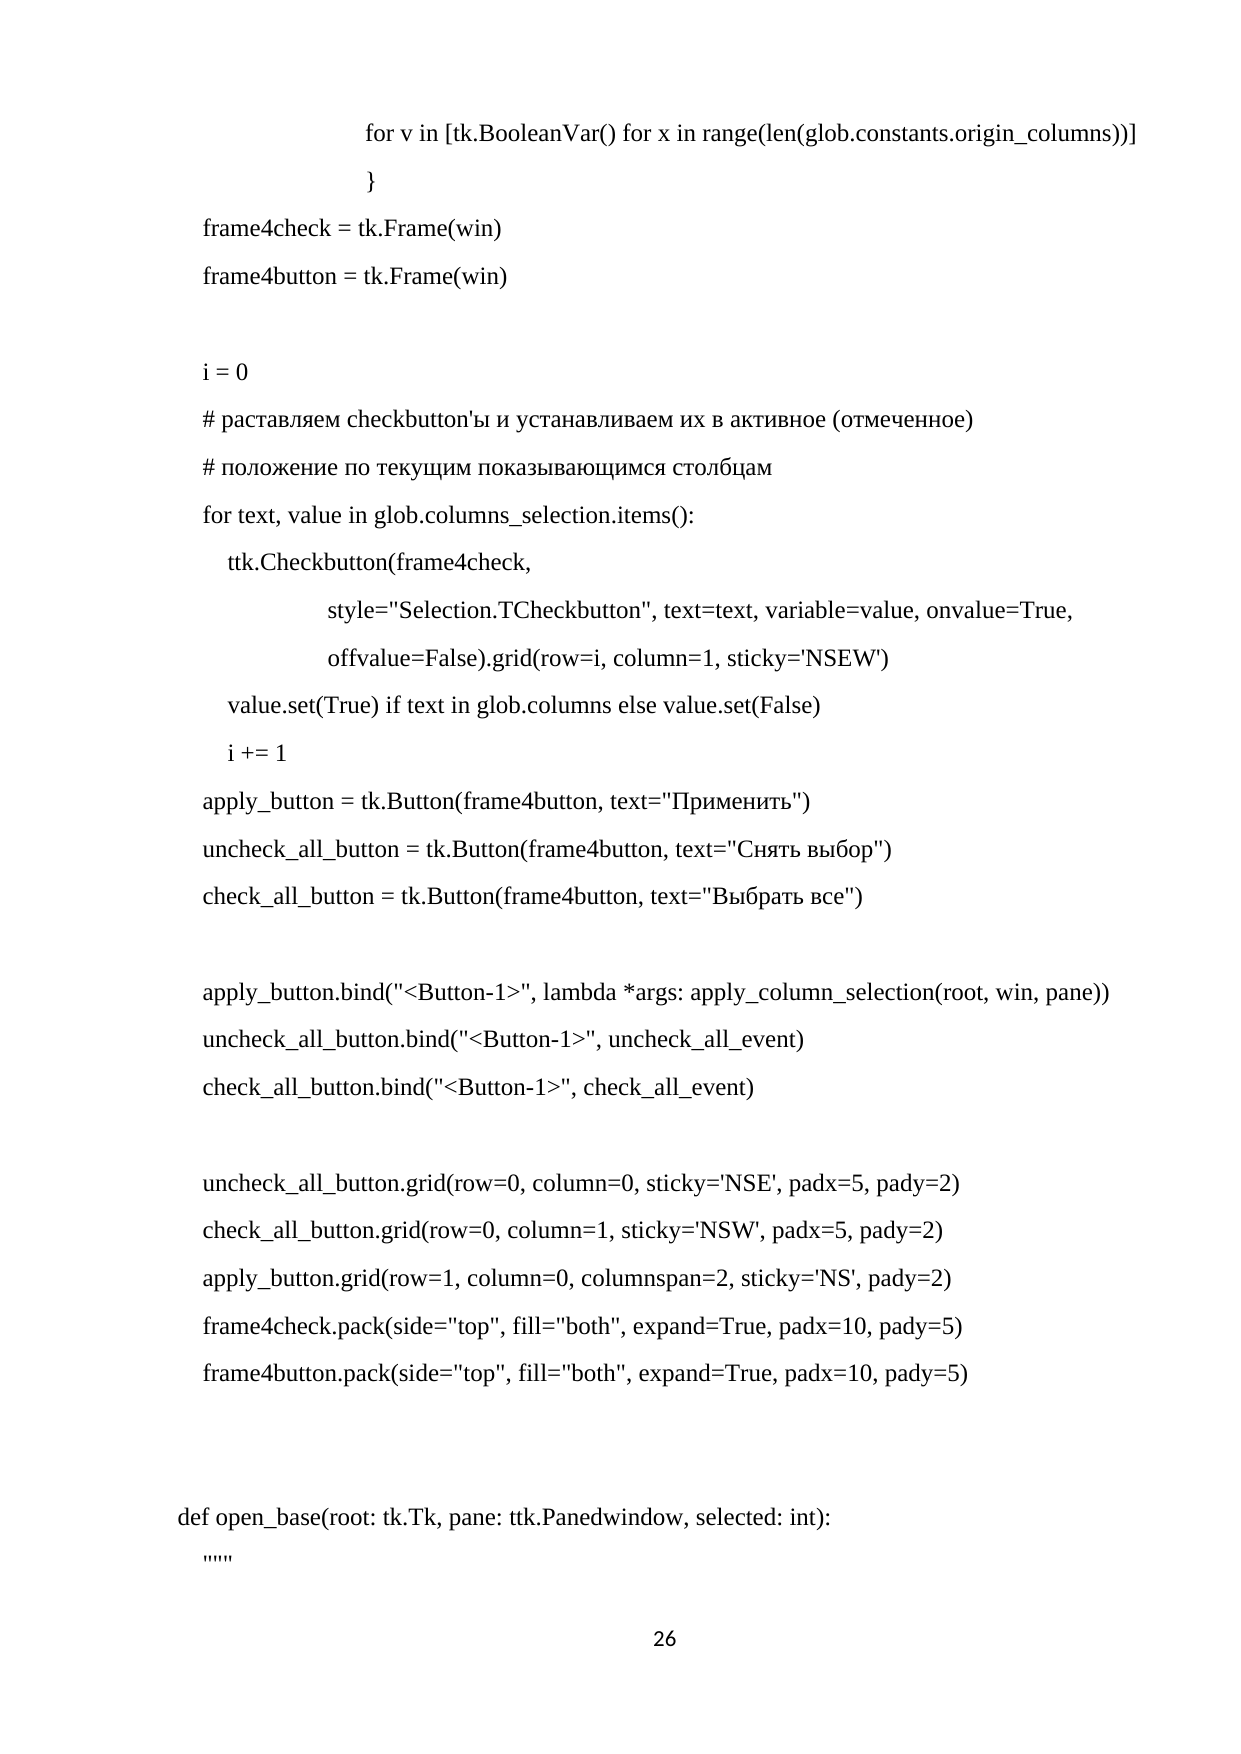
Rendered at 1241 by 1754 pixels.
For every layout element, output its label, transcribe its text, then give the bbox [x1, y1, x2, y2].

text frame4check.pack(side="top", fill="both", expand=True, padx=10, pady=5) [177, 1311, 1152, 1339]
text frame4check = tk.Frame(win) [177, 213, 1152, 242]
text style="Selection.TCheckbutton", text=text, variable=value, onvalue=True, [177, 595, 1152, 624]
text value.set(True) if text in glob.columns else value.set(False) [177, 691, 1152, 719]
text check_all_button.grid(row=0, column=1, sticky='NSW', padx=5, pady=2) [177, 1215, 1152, 1244]
text uncheck_all_button = tk.Button(frame4button, text="Снять выбор") [177, 834, 1152, 862]
text check_all_button.bind("<Button-1>", check_all_event) [177, 1072, 1152, 1101]
text for text, value in glob.columns_selection.items(): [177, 500, 1152, 528]
text i = 0 [177, 357, 1152, 385]
text apply_button.grid(row=1, column=0, columnspan=2, sticky='NS', pady=2) [177, 1263, 1152, 1292]
text # раставляем checkbutton'ы и устанавливаем их в активное (отмеченное) [177, 404, 1152, 433]
text check_all_button = tk.Button(frame4button, text="Выбрать все") [177, 881, 1152, 910]
text offvalue=False).grid(row=i, column=1, sticky='NSEW') [177, 643, 1152, 672]
text apply_button.bind("<Button-1>", lambda *args: apply_column_selection(root, win, pane)) [177, 977, 1152, 1006]
text def open_base(root: tk.Tk, pane: ttk.Panedwindow, selected: int): [177, 1502, 1152, 1530]
text } [177, 166, 1152, 194]
text """ [177, 1549, 1152, 1578]
text uncheck_all_button.grid(row=0, column=0, sticky='NSE', padx=5, pady=2) [177, 1168, 1152, 1196]
text i += 1 [177, 738, 1152, 767]
text # положение по текущим показывающимся столбцам [177, 452, 1152, 481]
text uncheck_all_button.bind("<Button-1>", uncheck_all_event) [177, 1024, 1152, 1053]
text frame4button = tk.Frame(win) [177, 261, 1152, 290]
text ttk.Checkbutton(frame4check, [177, 547, 1152, 576]
text apply_button = tk.Button(frame4button, text="Применить") [177, 786, 1152, 815]
text frame4button.pack(side="top", fill="both", expand=True, padx=10, pady=5) [177, 1358, 1152, 1387]
text for v in [tk.BooleanVar() for x in range(len(glob.constants.origin_columns))] [177, 118, 1152, 147]
